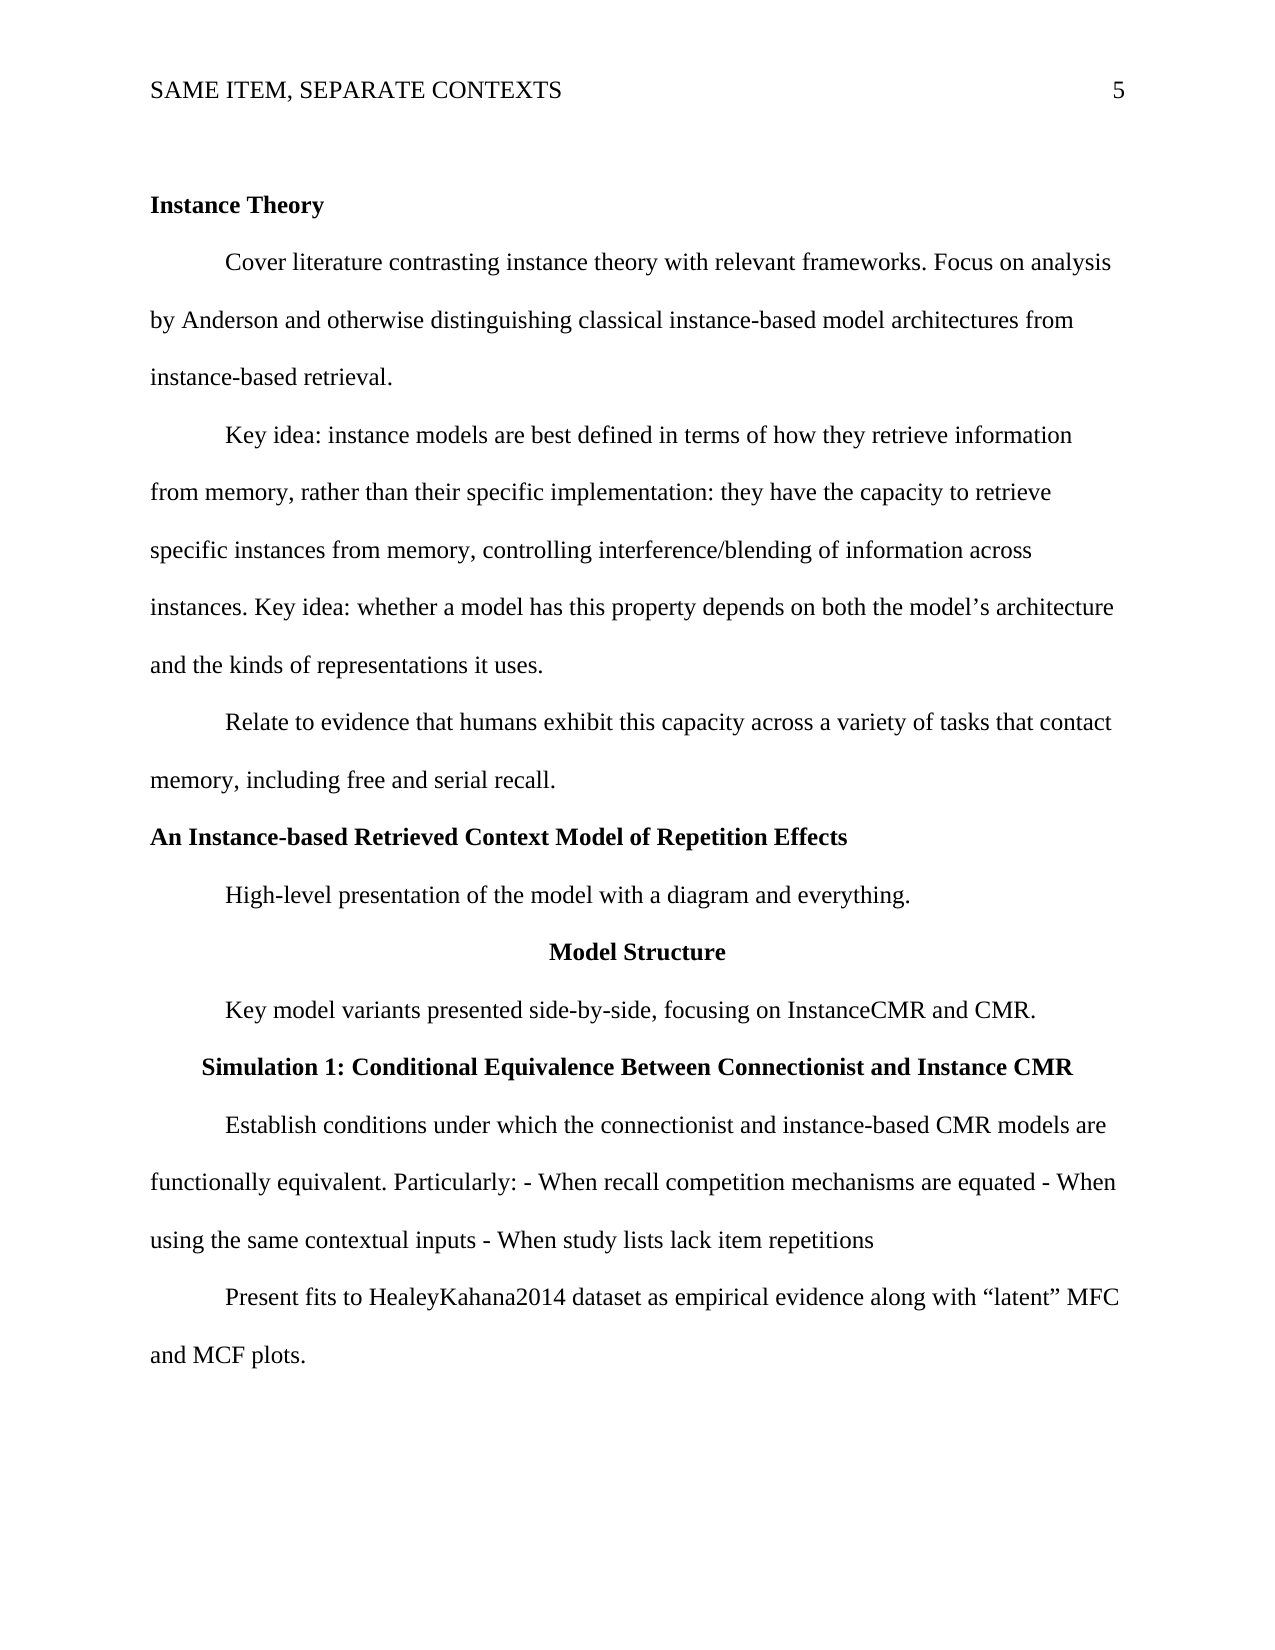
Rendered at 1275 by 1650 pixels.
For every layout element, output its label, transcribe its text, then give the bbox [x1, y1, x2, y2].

text Present fits to HealeyKahana2014 dataset as empirical evidence along with “latent” MFC and MCF plots. [150, 1282, 1125, 1369]
text Cover literature contrasting instance theory with relevant frameworks. Focus on analysis by Anderson and otherwise distinguishing classical instance-based model architectures from instance-based retrieval. [150, 247, 1125, 391]
text Key model variants presented side-by-side, focusing on InstanceCMR and CMR. [150, 995, 1125, 1024]
text High-level presentation of the model with a diagram and everything. [150, 880, 1125, 909]
subtitle Simulation 1: Conditional Equivalence Between Connectionist and Instance CMR [150, 1052, 1125, 1081]
text Relate to evidence that humans exhibit this capacity across a variety of tasks that contact memory, including free and serial recall. [150, 707, 1125, 794]
subtitle Instance Theory [150, 190, 1125, 219]
subtitle An Instance-based Retrieved Context Model of Repetition Effects [150, 822, 1125, 851]
text Establish conditions under which the connectionist and instance-based CMR models are functionally equivalent. Particularly: - When recall competition mechanisms are equated - When using the same contextual inputs - When study lists lack item repetitions [150, 1110, 1125, 1254]
text Key idea: instance models are best defined in terms of how they retrieve information from memory, rather than their specific implementation: they have the capacity to retrieve specific instances from memory, controlling interference/blending of information across instances. Key idea: whether a model has this property depends on both the model’s architecture and the kinds of representations it uses. [150, 420, 1125, 679]
subtitle Model Structure [150, 937, 1125, 966]
